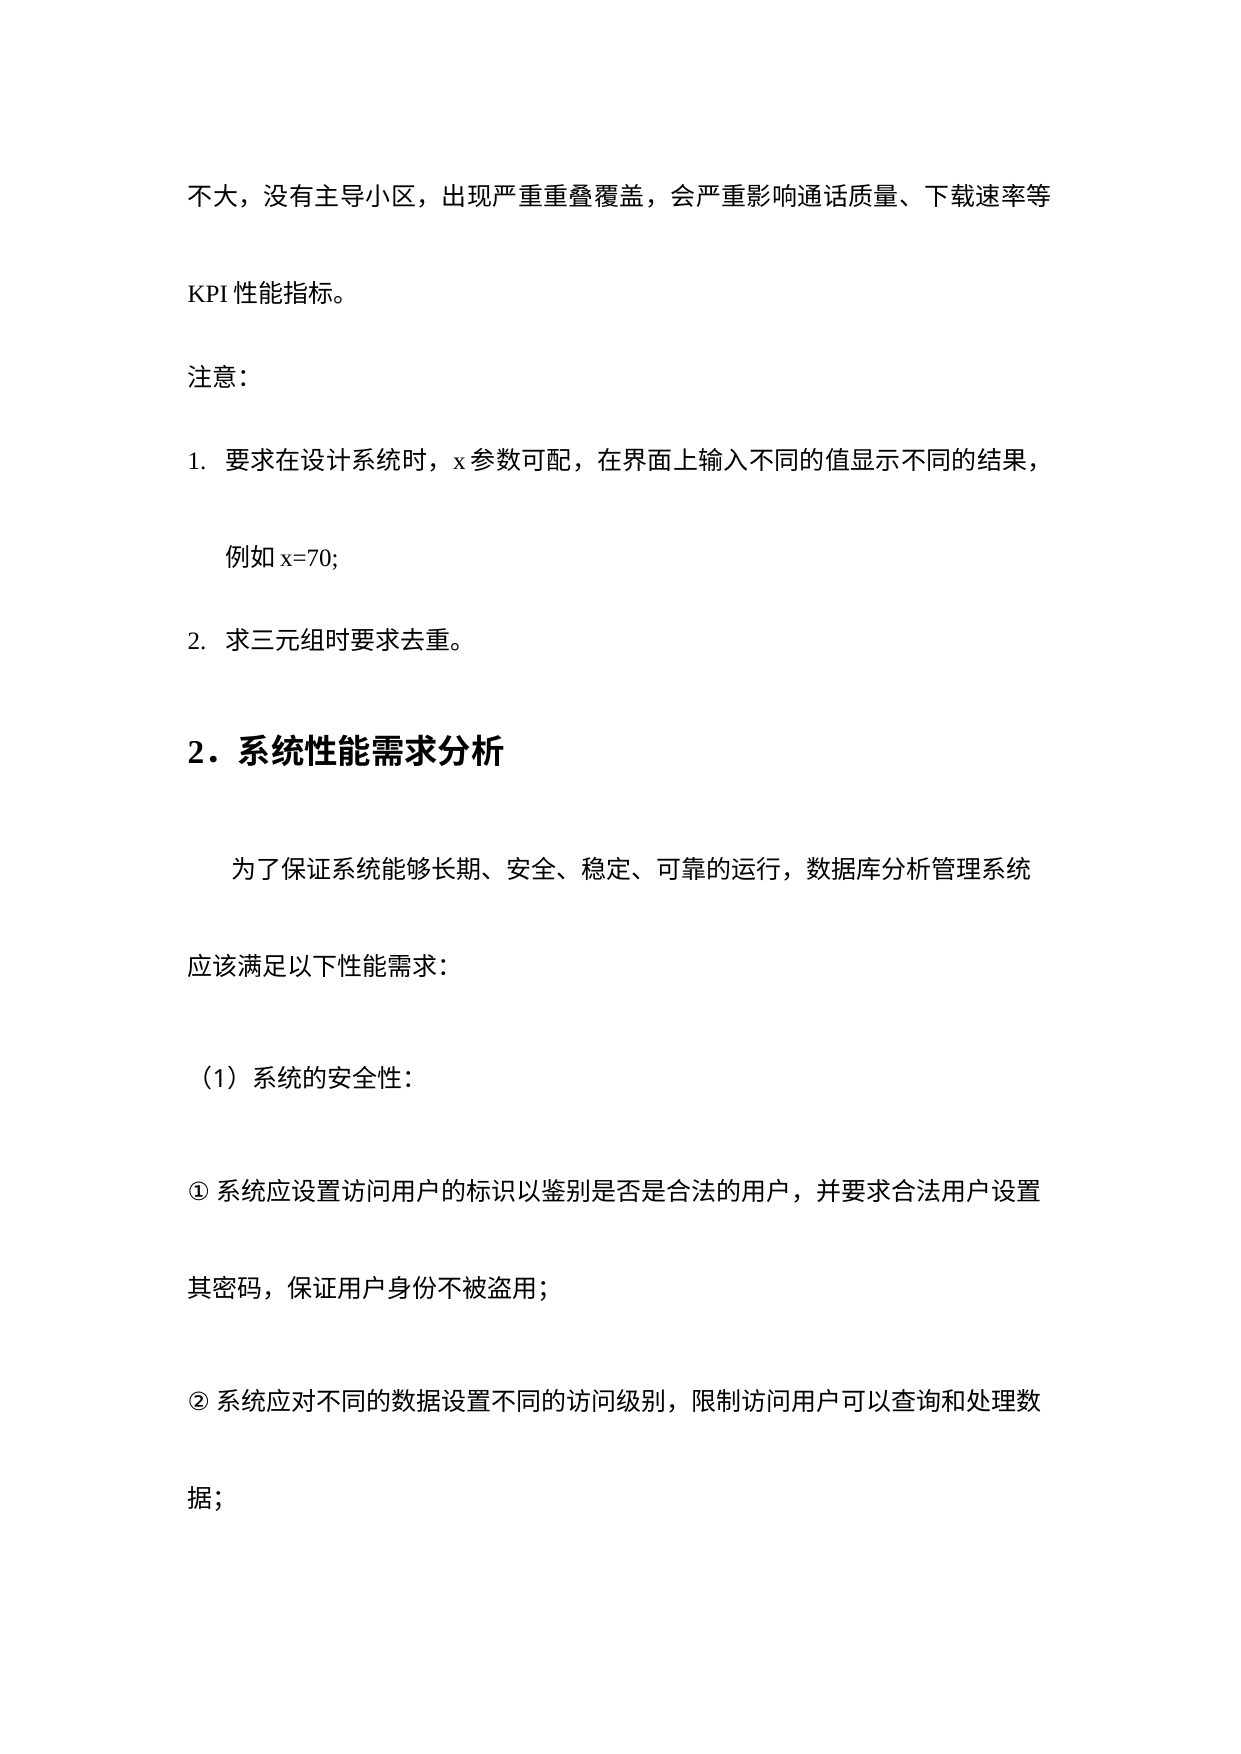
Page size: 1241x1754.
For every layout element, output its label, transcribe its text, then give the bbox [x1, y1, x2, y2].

text （1）系统的安全性： [187, 1044, 1053, 1109]
text 为了保证系统能够长期、安全、稳定、可靠的运行，数据库分析管理系统应该满足以下性能需求： [187, 835, 1053, 997]
list 要求在设计系统时，x参数可配，在界面上输入不同的值显示不同的结果，例如x=70; [187, 426, 1053, 588]
subtitle 2．系统性能需求分析 [187, 717, 1053, 782]
text 注意： [187, 343, 1053, 408]
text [187, 162, 1053, 324]
text ① 系统应设置访问用户的标识以鉴别是否是合法的用户，并要求合法用户设置其密码，保证用户身份不被盗用； [187, 1157, 1053, 1319]
text ② 系统应对不同的数据设置不同的访问级别，限制访问用户可以查询和处理数据； [187, 1367, 1053, 1529]
list 求三元组时要求去重。 [187, 606, 1053, 671]
